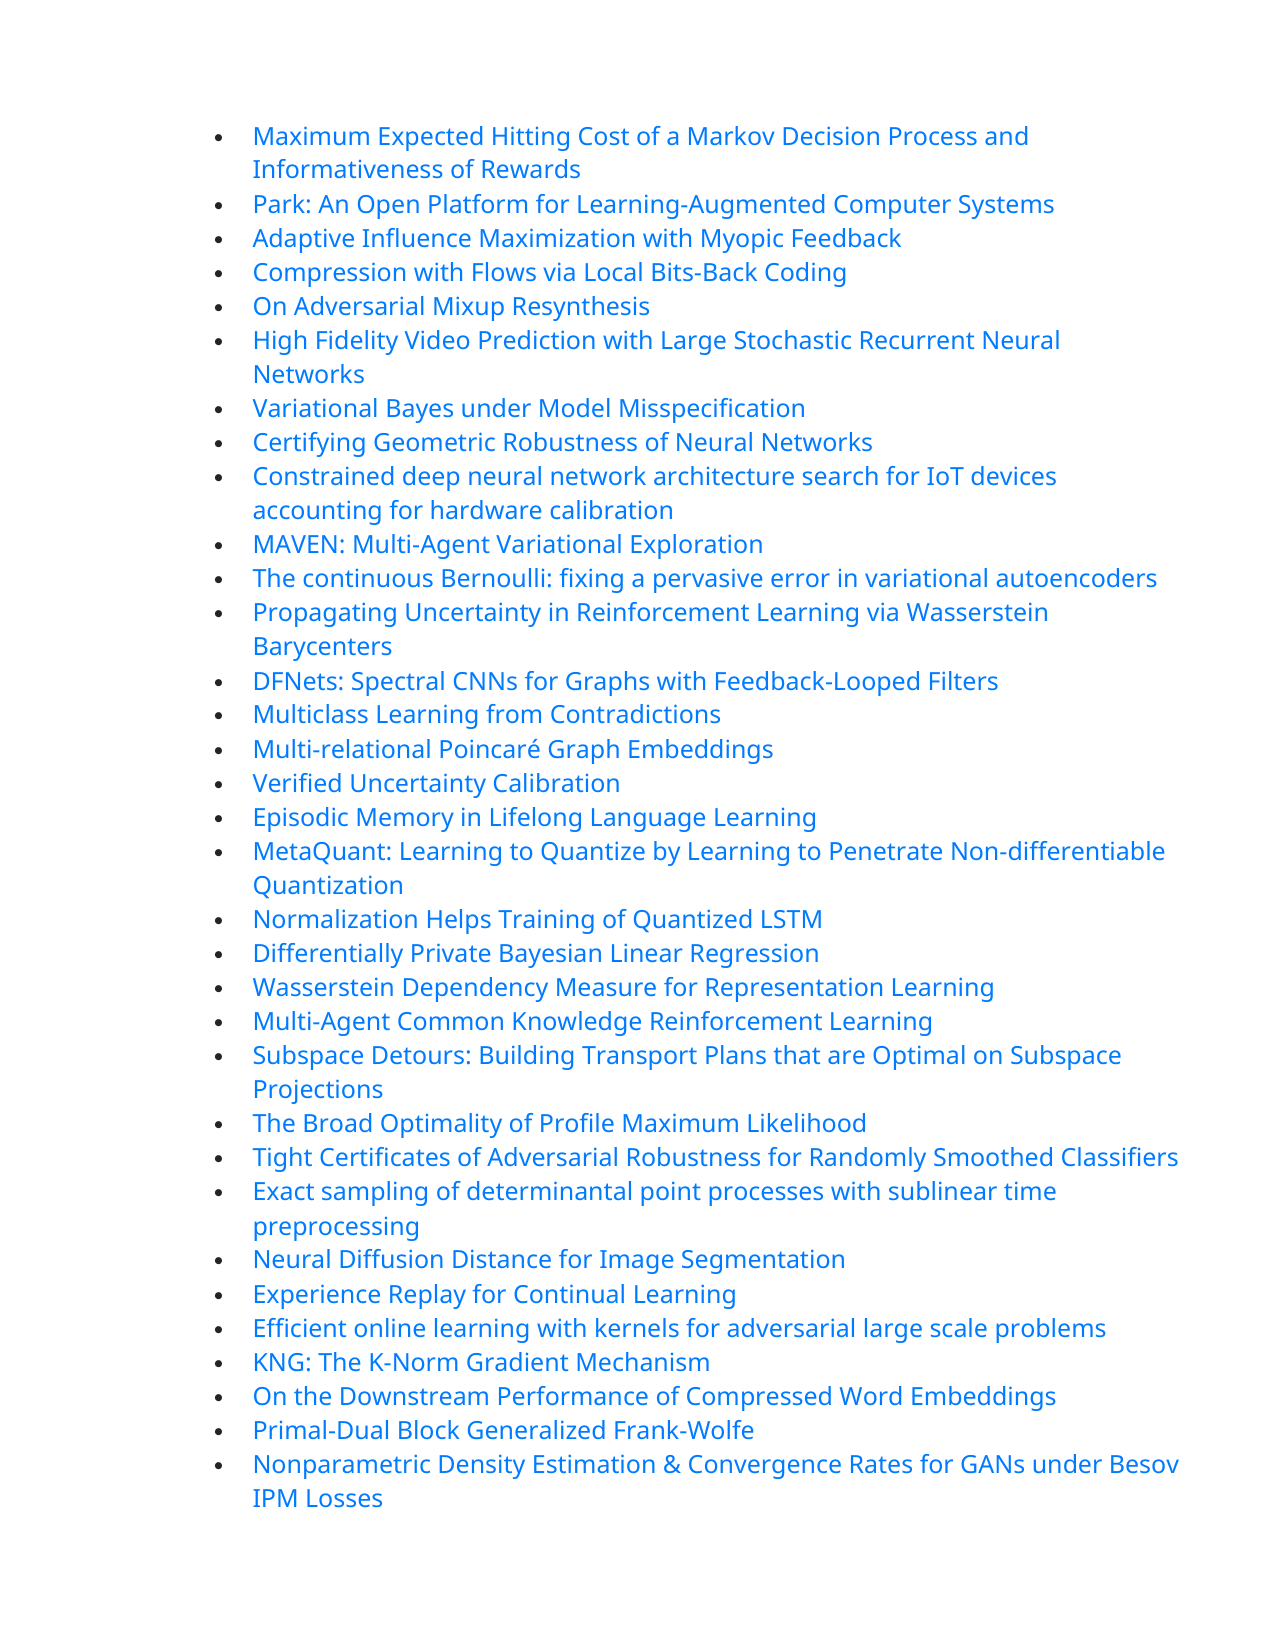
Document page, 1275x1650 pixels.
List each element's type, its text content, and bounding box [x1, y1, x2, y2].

list Differentially Private Bayesian Linear Regression [215, 936, 1186, 970]
list Episodic Memory in Lifelong Language Learning [215, 799, 1186, 833]
list On Adversarial Mixup Resynthesis [215, 288, 1186, 322]
list Efficient online learning with kernels for adversarial large scale problems [215, 1310, 1186, 1344]
list Wasserstein Dependency Measure for Representation Learning [215, 970, 1186, 1004]
list Multi-Agent Common Knowledge Reinforcement Learning [215, 1004, 1186, 1038]
list Experience Replay for Continual Learning [215, 1276, 1186, 1310]
list Normalization Helps Training of Quantized LSTM [215, 902, 1186, 936]
list Subspace Detours: Building Transport Plans that are Optimal on Subspace Projections [215, 1038, 1186, 1106]
list Nonparametric Density Estimation & Convergence Rates for GANs under Besov IPM Losses [215, 1447, 1186, 1515]
list Neural Diffusion Distance for Image Segmentation [215, 1242, 1186, 1276]
list Primal-Dual Block Generalized Frank-Wolfe [215, 1412, 1186, 1447]
list Verified Uncertainty Calibration [215, 765, 1186, 799]
list KNG: The K-Norm Gradient Mechanism [215, 1344, 1186, 1378]
list Maximum Expected Hitting Cost of a Markov Decision Process and Informativeness of Rewards [215, 118, 1186, 186]
list Compression with Flows via Local Bits-Back Coding [215, 254, 1186, 288]
list Exact sampling of determinantal point processes with sublinear time preprocessing [215, 1174, 1186, 1242]
list Multi-relational Poincaré Graph Embeddings [215, 731, 1186, 765]
list Multiclass Learning from Contradictions [215, 697, 1186, 731]
list Certifying Geometric Robustness of Neural Networks [215, 425, 1186, 459]
list Propagating Uncertainty in Reinforcement Learning via Wasserstein Barycenters [215, 595, 1186, 663]
list DFNets: Spectral CNNs for Graphs with Feedback-Looped Filters [215, 663, 1186, 697]
list The Broad Optimality of Profile Maximum Likelihood [215, 1106, 1186, 1140]
list MetaQuant: Learning to Quantize by Learning to Penetrate Non-differentiable Quantization [215, 833, 1186, 902]
list The continuous Bernoulli: fixing a pervasive error in variational autoencoders [215, 561, 1186, 595]
list Variational Bayes under Model Misspecification [215, 391, 1186, 425]
list MAVEN: Multi-Agent Variational Exploration [215, 527, 1186, 561]
list High Fidelity Video Prediction with Large Stochastic Recurrent Neural Networks [215, 322, 1186, 391]
list Park: An Open Platform for Learning-Augmented Computer Systems [215, 186, 1186, 220]
list Adaptive Influence Maximization with Myopic Feedback [215, 220, 1186, 254]
list Tight Certificates of Adversarial Robustness for Randomly Smoothed Classifiers [215, 1140, 1186, 1174]
list On the Downstream Performance of Compressed Word Embeddings [215, 1378, 1186, 1412]
list Constrained deep neural network architecture search for IoT devices accounting for hardware calibration [215, 459, 1186, 527]
